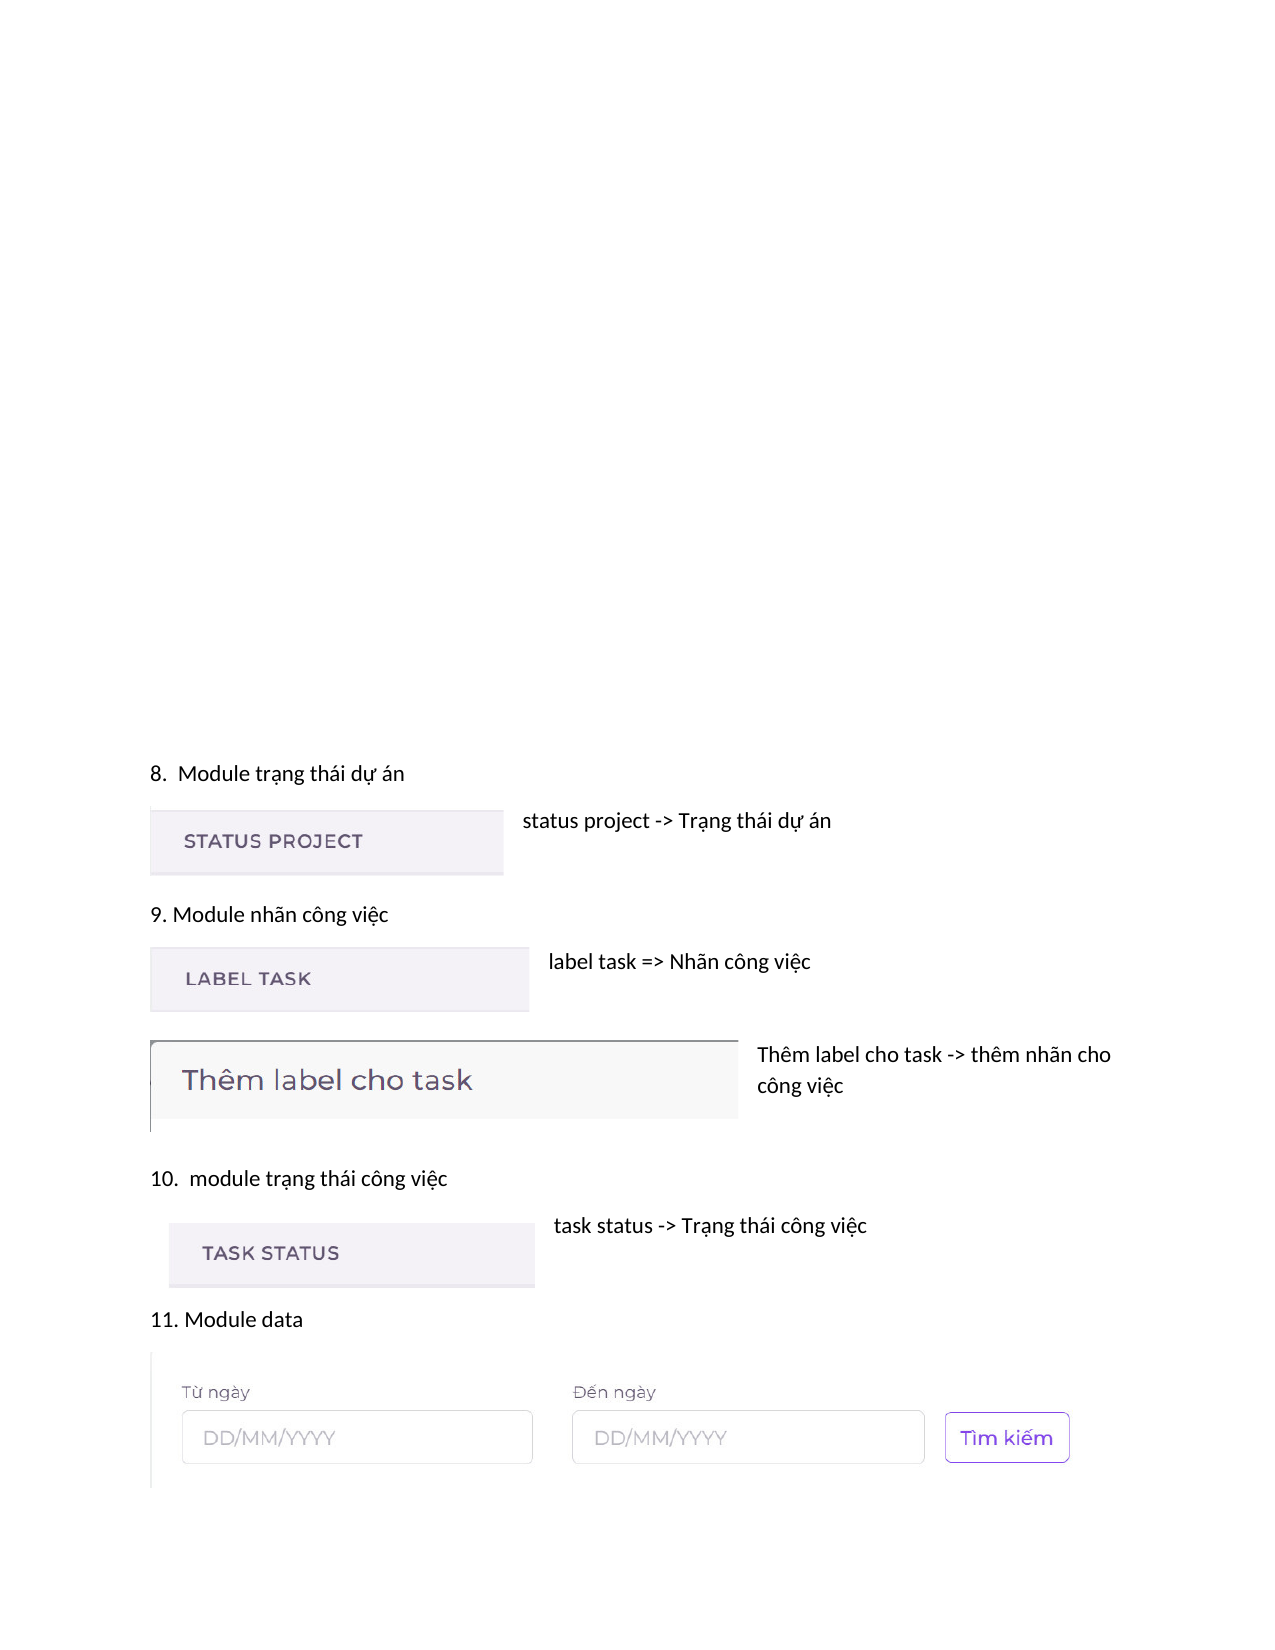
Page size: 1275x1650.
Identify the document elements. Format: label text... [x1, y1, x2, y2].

text task status -> Trạng thái công việc [150, 1211, 1125, 1239]
text 9. Module nhãn công việc [150, 900, 1125, 928]
picture [168, 1223, 535, 1289]
text label task => Nhãn công việc [530, 947, 1125, 975]
text 8. Module trạng thái dự án [150, 759, 1125, 787]
text 10. module trạng thái công việc [150, 1164, 1125, 1193]
picture [150, 947, 530, 1012]
picture [150, 1040, 739, 1132]
picture [150, 806, 504, 876]
text Thêm label cho task -> thêm nhãn cho công việc [739, 1041, 1125, 1099]
picture [150, 1352, 1125, 1488]
text 11. Module data [150, 1305, 1125, 1333]
text status project -> Trạng thái dự án [504, 806, 1125, 834]
